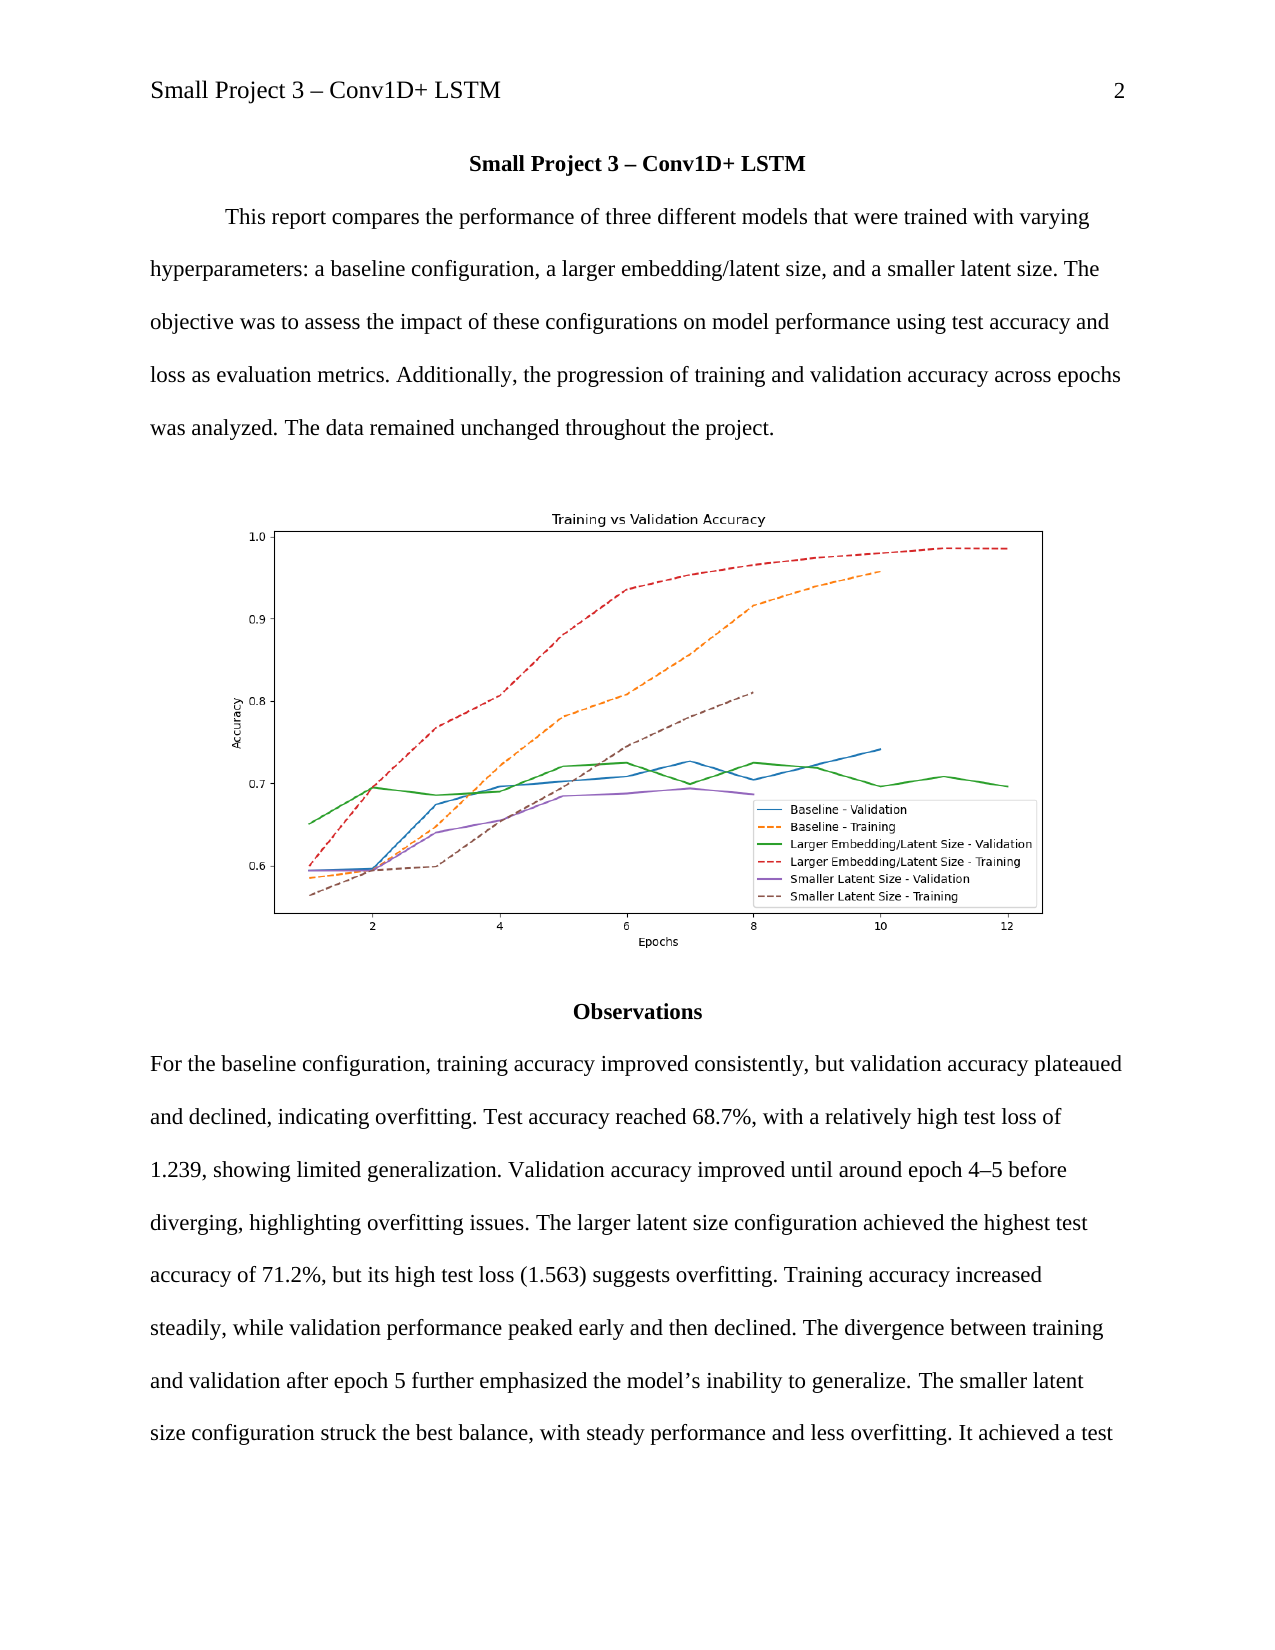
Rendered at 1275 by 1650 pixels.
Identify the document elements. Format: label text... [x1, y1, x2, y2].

text Small Project 3 – Conv1D+ LSTM [150, 150, 1125, 176]
picture [150, 471, 1141, 967]
text This report compares the performance of three different models that were trained with varying hyperparameters: a baseline configuration, a larger embedding/latent size, and a smaller latent size. The objective was to assess the impact of these configurations on model performance using test accuracy and loss as evaluation metrics. Additionally, the progression of training and validation accuracy across epochs was analyzed. The data remained unchanged throughout the project. [150, 203, 1125, 471]
text Observations [150, 998, 1125, 1024]
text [150, 1050, 1125, 1446]
